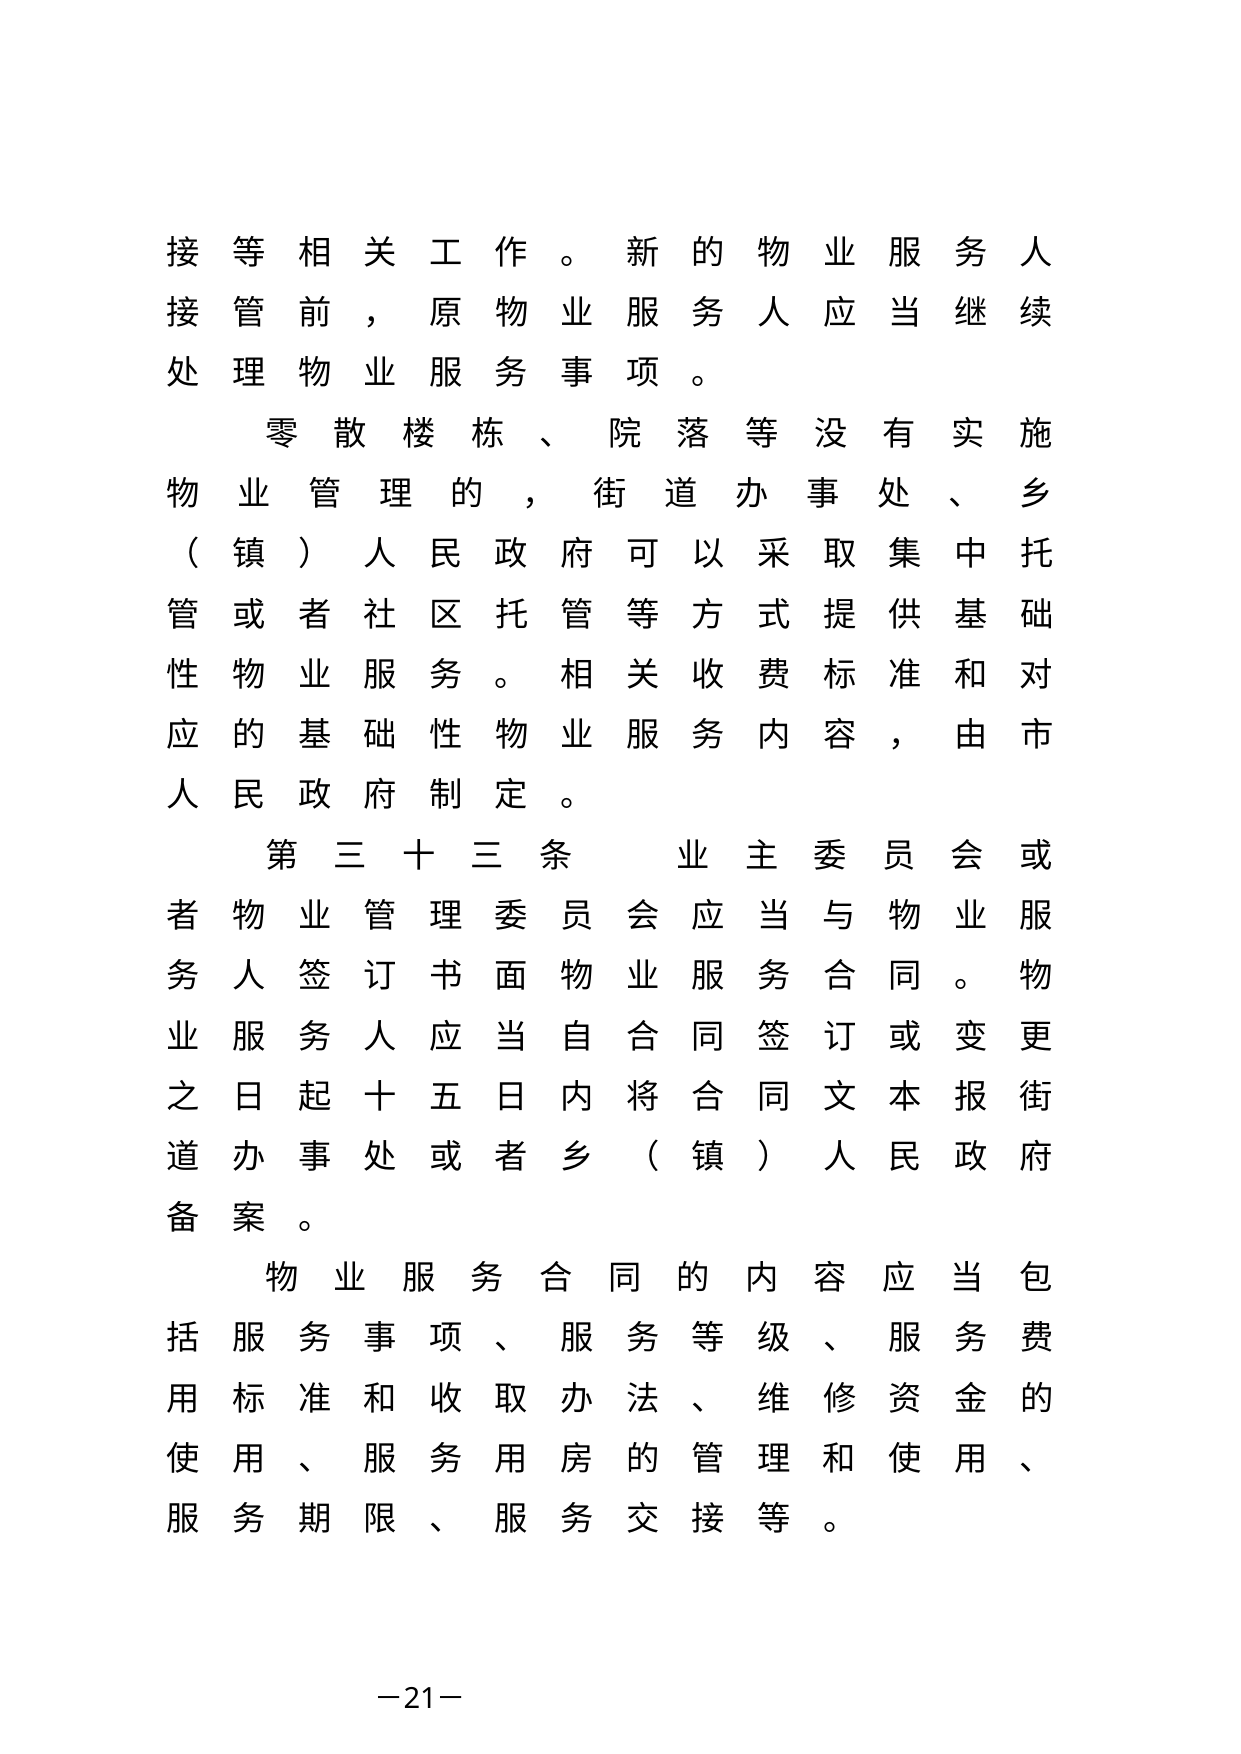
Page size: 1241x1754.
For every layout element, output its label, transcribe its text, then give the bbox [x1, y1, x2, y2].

text 物业服务合同的内容应当包括服务事项、服务等级、服务费用标准和收取办法、维修资金的使用、服务用房的管理和使用、服务期限、服务交接等。 [167, 1245, 1085, 1546]
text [167, 219, 1085, 400]
text 第三十三条 业主委员会或者物业管理委员会应当与物业服务人签订书面物业服务合同。物业服务人应当自合同签订或变更之日起十五日内将合同文本报街道办事处或者乡（镇）人民政府备案。 [167, 822, 1085, 1245]
text 零散楼栋、院落等没有实施物业管理的，街道办事处、乡（镇）人民政府可以采取集中托管或者社区托管等方式提供基础性物业服务。相关收费标准和对应的基础性物业服务内容，由市人民政府制定。 [167, 400, 1085, 822]
